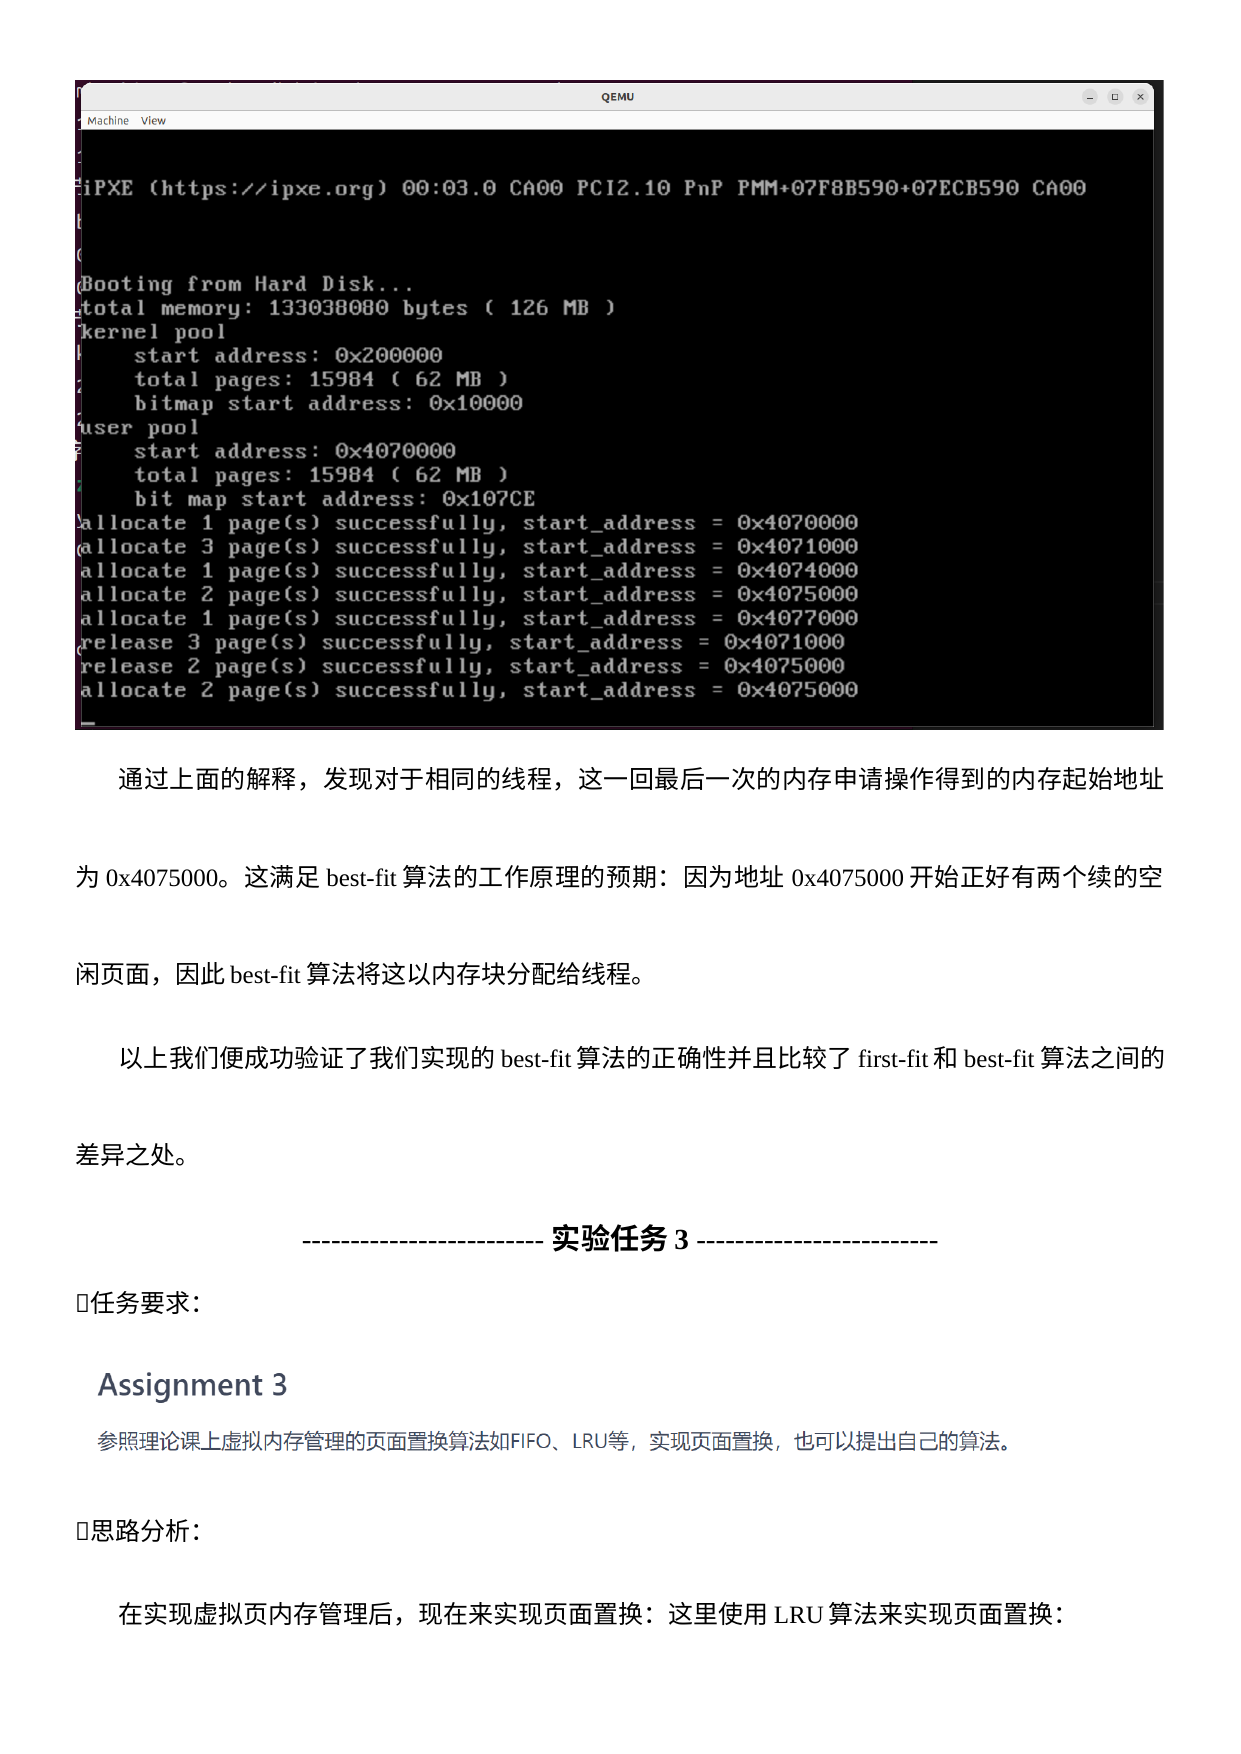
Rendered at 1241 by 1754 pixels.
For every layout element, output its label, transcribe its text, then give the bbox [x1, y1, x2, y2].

list 通过上面的解释，发现对于相同的线程，这一回最后一次的内存申请操作得到的内存起始地址为0x4075000。这满足best-fit算法的工作原理的预期：因为地址0x4075000开始正好有两个续的空闲页面，因此best-fit算法将这以内存块分配给线程。 [75, 746, 1165, 1006]
list 在实现虚拟页内存管理后，现在来实现页面置换：这里使用LRU算法来实现页面置换： [75, 1581, 1165, 1646]
list 以上我们便成功验证了我们实现的best-fit算法的正确性并且比较了first-fit和best-fit算法之间的差异之处。 [75, 1024, 1165, 1186]
list 思路分析： [75, 1497, 1165, 1562]
picture [75, 80, 1164, 730]
list 任务要求： [75, 1269, 1165, 1334]
list ------------------------- 实验任务3 ------------------------- [75, 1204, 1165, 1269]
picture [75, 1352, 1164, 1474]
